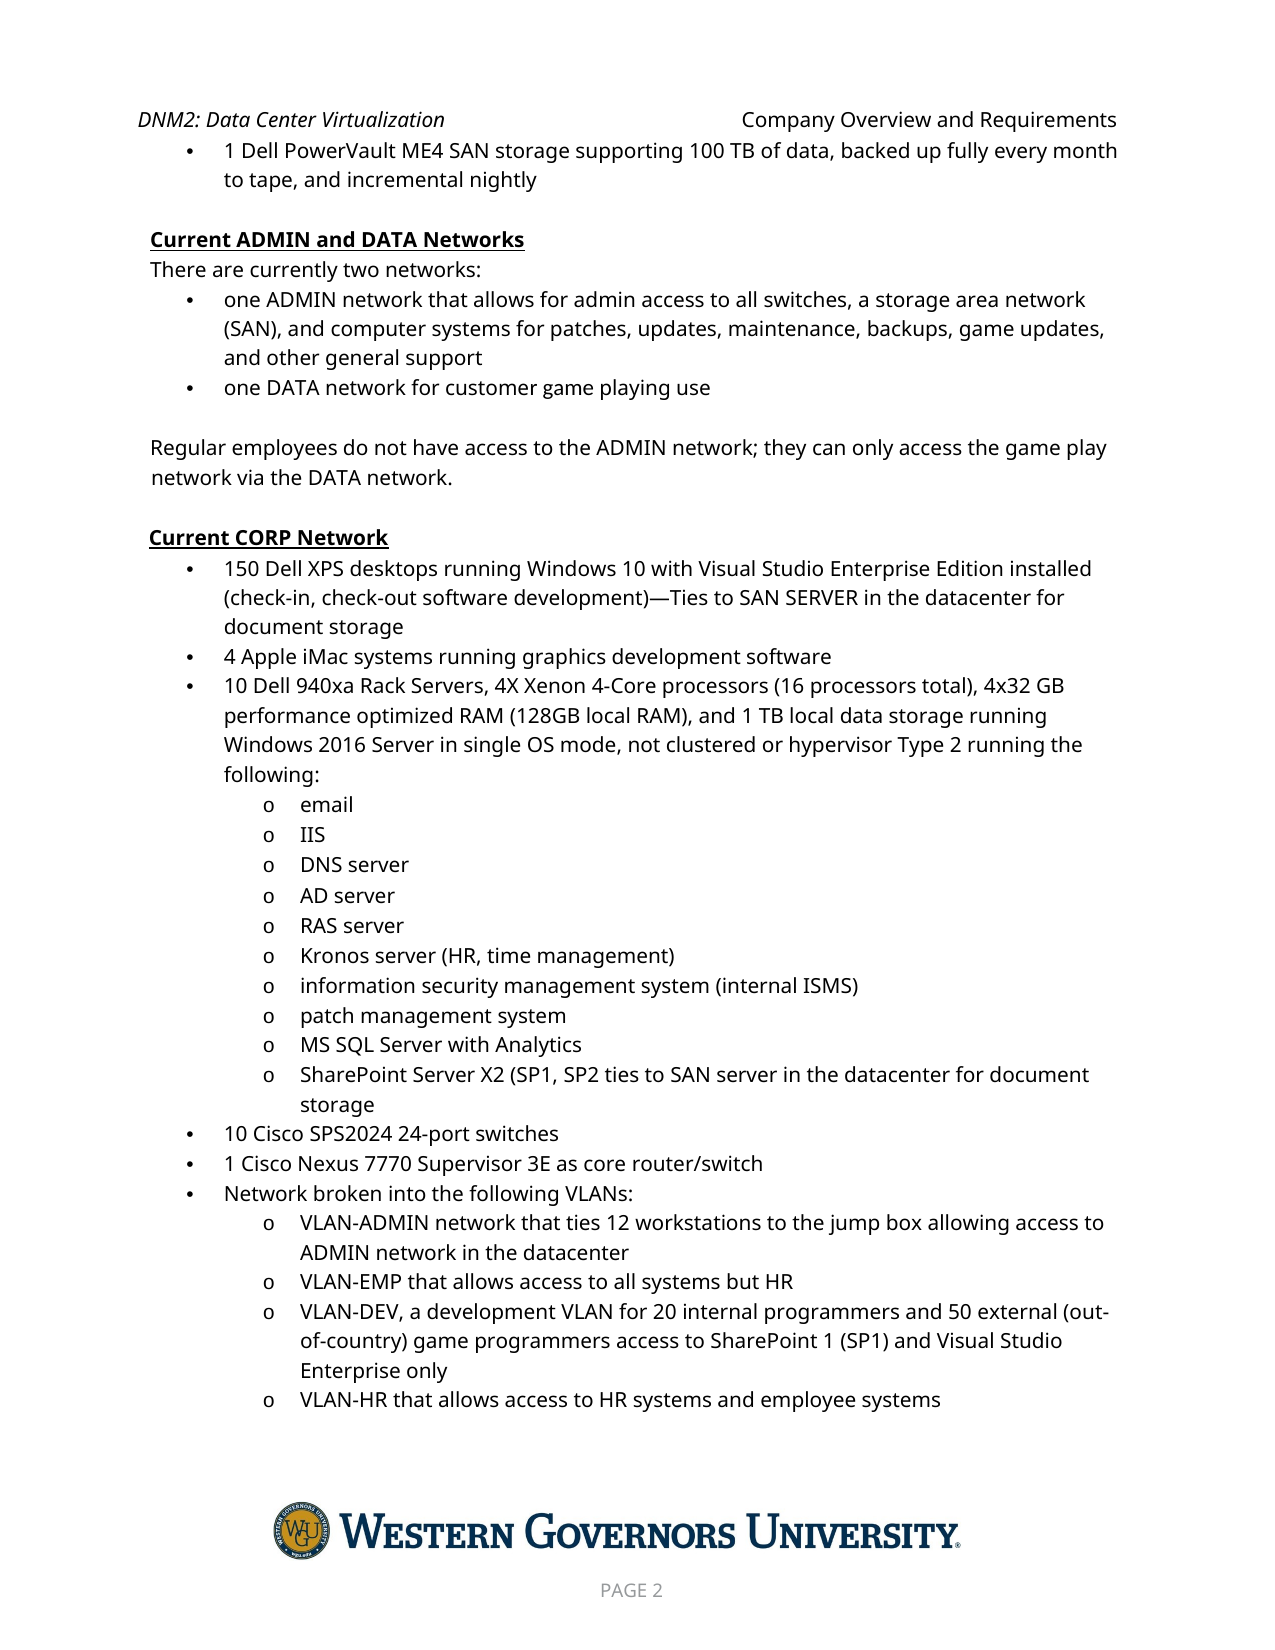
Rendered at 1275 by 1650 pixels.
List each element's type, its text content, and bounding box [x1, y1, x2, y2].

list IIS [262, 820, 1123, 849]
list 4 Apple iMac systems running graphics development software [186, 642, 1123, 670]
list Network broken into the following VLANs: [186, 1179, 1123, 1207]
list email [262, 790, 1123, 819]
list one DATA network for customer game playing use [186, 373, 1123, 402]
list MS SQL Server with Analytics [262, 1031, 1123, 1059]
picture [273, 1500, 962, 1561]
subtitle Current CORP Network [148, 523, 1123, 551]
text Regular employees do not have access to the ADMIN network; they can only access the game play network via the DATA network. [150, 433, 1123, 491]
list Kronos server (HR, time management) [262, 941, 1123, 970]
list 1 Cisco Nexus 7770 Supervisor 3E as core router/switch [186, 1149, 1123, 1177]
list VLAN-EMP that allows access to all systems but HR [262, 1267, 1123, 1296]
list RAS server [262, 911, 1123, 939]
list DNS server [262, 851, 1123, 879]
list 1 Dell PowerVault ME4 SAN storage supporting 100 TB of data, backed up fully every month to tape, and incremental nightly [186, 136, 1123, 194]
list SharePoint Server X2 (SP1, SP2 ties to SAN server in the datacenter for document storage [262, 1060, 1123, 1118]
list 150 Dell XPS desktops running Windows 10 with Visual Studio Enterprise Edition installed (check-in, check-out software development)—Ties to SAN SERVER in the datacenter for document storage [186, 554, 1123, 641]
list patch management system [262, 1001, 1123, 1029]
text There are currently two networks: [150, 255, 636, 284]
list 10 Dell 940xa Rack Servers, 4X Xenon 4-Core processors (16 processors total), 4x32 GB performance optimized RAM (128GB local RAM), and 1 TB local data storage running Windows 2016 Server in single OS mode, not clustered or hypervisor Type 2 running the following: [186, 672, 1123, 788]
list VLAN-ADMIN network that ties 12 workstations to the jump box allowing access to ADMIN network in the datacenter [262, 1208, 1123, 1266]
text Current ADMIN and DATA Networks [150, 226, 636, 254]
list information security management system (internal ISMS) [262, 971, 1123, 999]
list VLAN-DEV, a development VLAN for 20 internal programmers and 50 external (out-of-country) game programmers access to SharePoint 1 (SP1) and Visual Studio Enterprise only [262, 1297, 1123, 1384]
list AD server [262, 881, 1123, 909]
list VLAN-HR that allows access to HR systems and employee systems [262, 1386, 1123, 1414]
list 10 Cisco SPS2024 24-port switches [186, 1119, 1123, 1148]
list one ADMIN network that allows for admin access to all switches, a storage area network (SAN), and computer systems for patches, updates, maintenance, backups, game updates, and other general support [186, 285, 1123, 372]
